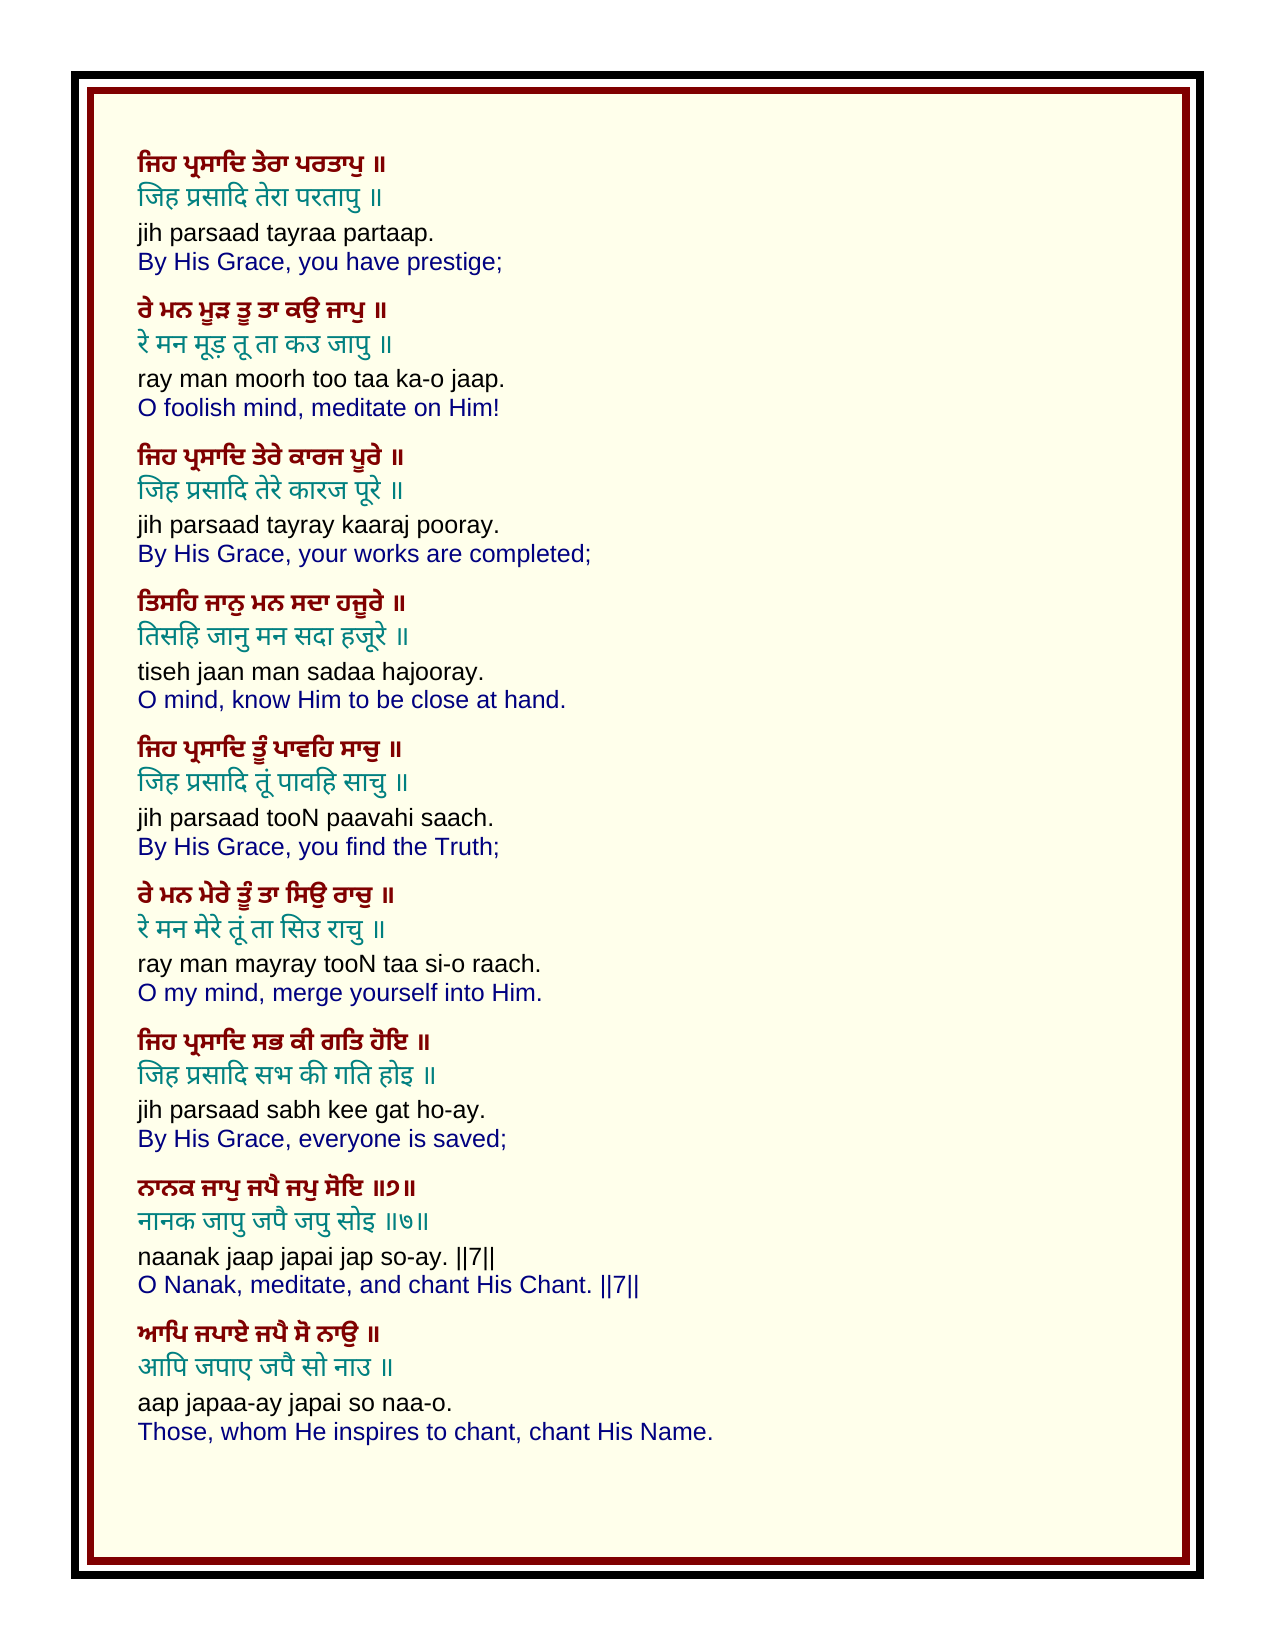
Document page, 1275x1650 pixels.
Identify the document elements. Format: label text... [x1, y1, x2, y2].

text जिह प्रसादि सभ की गति होइ ॥ [137, 1060, 1138, 1095]
text O my mind, merge yourself into Him. [137, 978, 1138, 1007]
text जिह प्रसादि तेरे कारज पूरे ॥ [137, 475, 1138, 510]
text आपि जपाए जपै सो नाउ ॥ [137, 1353, 1138, 1388]
text ਜਿਹ ਪ੍ਰਸਾਦਿ ਸਭ ਕੀ ਗਤਿ ਹੋਇ ॥ [137, 1027, 1138, 1060]
text जिह प्रसादि तेरा परतापु ॥ [137, 183, 1138, 218]
text ਨਾਨਕ ਜਾਪੁ ਜਪੈ ਜਪੁ ਸੋਇ ॥੭॥ [137, 1174, 1138, 1206]
text जिह प्रसादि तूं पावहि साचु ॥ [137, 768, 1138, 803]
text ray man moorh too taa ka-o jaap. [137, 364, 1138, 393]
text ਜਿਹ ਪ੍ਰਸਾਦਿ ਤੇਰੇ ਕਾਰਜ ਪੂਰੇ ॥ [137, 442, 1138, 475]
text naanak jaap japai jap so-ay. ||7|| [137, 1242, 1138, 1270]
text jih parsaad tooN paavahi saach. [137, 803, 1138, 832]
text jih parsaad sabh kee gat ho-ay. [137, 1095, 1138, 1124]
text tiseh jaan man sadaa hajooray. [137, 657, 1138, 685]
text jih parsaad tayraa partaap. [137, 218, 1138, 247]
text तिसहि जानु मन सदा हजूरे ॥ [137, 621, 1138, 657]
text By His Grace, you find the Truth; [137, 832, 1138, 860]
text aap japaa-ay japai so naa-o. [137, 1388, 1138, 1417]
text नानक जापु जपै जपु सोइ ॥७॥ [137, 1206, 1138, 1242]
text ray man mayray tooN taa si-o raach. [137, 949, 1138, 978]
text O mind, know Him to be close at hand. [137, 685, 1138, 714]
text By His Grace, you have prestige; [137, 247, 1138, 275]
text By His Grace, your works are completed; [137, 539, 1138, 568]
text ਆਪਿ ਜਪਾਏ ਜਪੈ ਸੋ ਨਾਉ ॥ [137, 1320, 1138, 1353]
text Those, whom He inspires to chant, chant His Name. [137, 1417, 1138, 1445]
text ਰੇ ਮਨ ਮੇਰੇ ਤੂੰ ਤਾ ਸਿਉ ਰਾਚੁ ॥ [137, 881, 1138, 914]
text O foolish mind, meditate on Him! [137, 393, 1138, 422]
text रे मन मूड़ तू ता कउ जापु ॥ [137, 329, 1138, 364]
text jih parsaad tayray kaaraj pooray. [137, 510, 1138, 539]
text रे मन मेरे तूं ता सिउ राचु ॥ [137, 914, 1138, 949]
text By His Grace, everyone is saved; [137, 1124, 1138, 1153]
text O Nanak, meditate, and chant His Chant. ||7|| [137, 1270, 1138, 1299]
text ਜਿਹ ਪ੍ਰਸਾਦਿ ਤੇਰਾ ਪਰਤਾਪੁ ॥ [137, 150, 1138, 183]
text ਰੇ ਮਨ ਮੂੜ ਤੂ ਤਾ ਕਉ ਜਾਪੁ ॥ [137, 296, 1138, 329]
text ਜਿਹ ਪ੍ਰਸਾਦਿ ਤੂੰ ਪਾਵਹਿ ਸਾਚੁ ॥ [137, 735, 1138, 768]
text ਤਿਸਹਿ ਜਾਨੁ ਮਨ ਸਦਾ ਹਜੂਰੇ ॥ [137, 589, 1138, 621]
